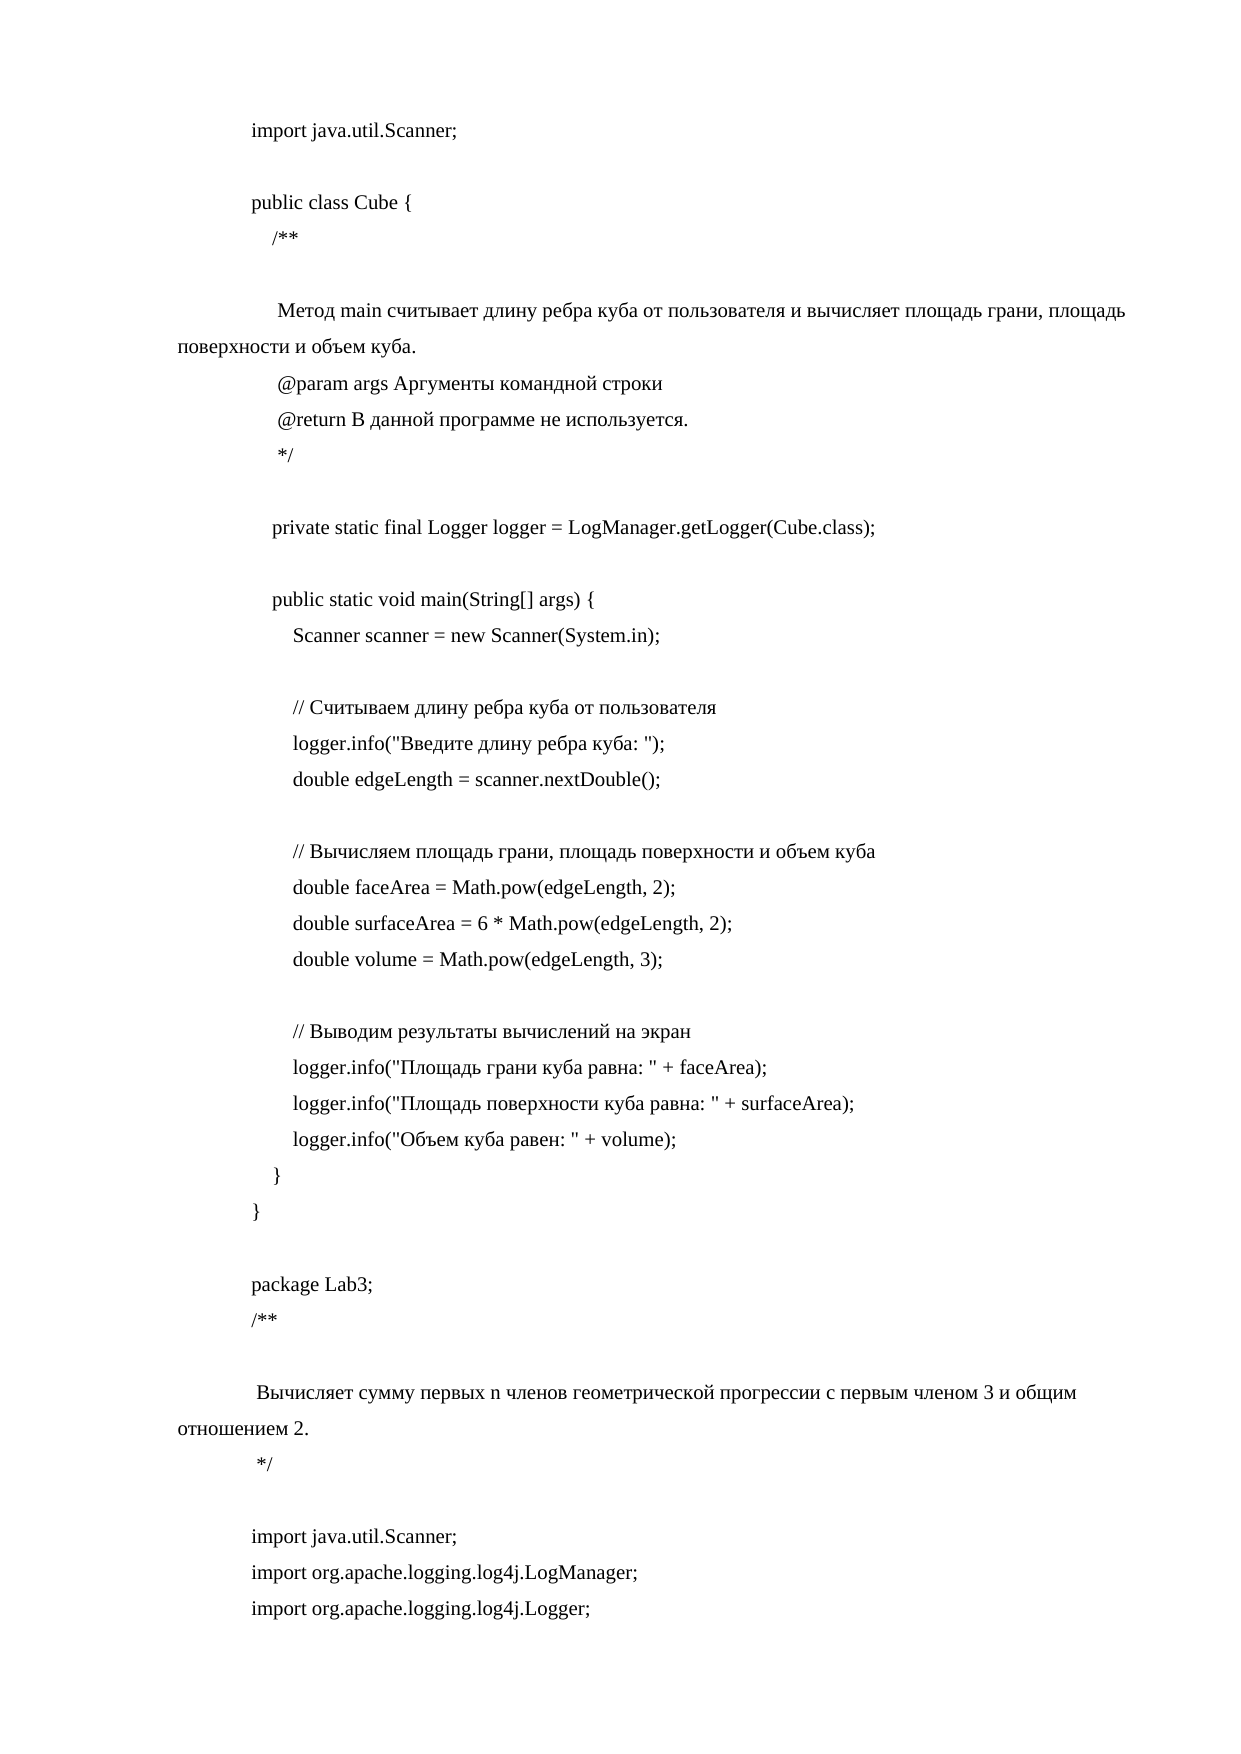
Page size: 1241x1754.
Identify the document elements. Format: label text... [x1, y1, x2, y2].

text import org.apache.logging.log4j.LogManager; [177, 1560, 1152, 1584]
text @return В данной программе не используется. [177, 406, 1152, 431]
text // Выводим результаты вычислений на экран [177, 1019, 1152, 1043]
text import org.apache.logging.log4j.Logger; [177, 1596, 1152, 1620]
text Вычисляет сумму первых n членов геометрической прогрессии с первым членом 3 и общим отношением 2. [177, 1379, 1152, 1440]
text @param args Аргументы командной строки [177, 370, 1152, 394]
text */ [177, 1452, 1152, 1476]
text logger.info("Площадь грани куба равна: " + faceArea); [177, 1055, 1152, 1079]
text // Вычисляем площадь грани, площадь поверхности и объем куба [177, 839, 1152, 863]
text double volume = Math.pow(edgeLength, 3); [177, 947, 1152, 971]
text public static void main(String[] args) { [177, 587, 1152, 611]
text double edgeLength = scanner.nextDouble(); [177, 767, 1152, 791]
text // Считываем длину ребра куба от пользователя [177, 695, 1152, 719]
text double surfaceArea = 6 * Math.pow(edgeLength, 2); [177, 911, 1152, 935]
text */ [177, 442, 1152, 467]
text public class Cube { [177, 190, 1152, 214]
text import java.util.Scanner; [177, 118, 1152, 142]
text double faceArea = Math.pow(edgeLength, 2); [177, 875, 1152, 899]
text import java.util.Scanner; [177, 1524, 1152, 1548]
text } [177, 1163, 1152, 1187]
text logger.info("Введите длину ребра куба: "); [177, 731, 1152, 755]
text /** [177, 226, 1152, 250]
text logger.info("Объем куба равен: " + volume); [177, 1127, 1152, 1151]
text Scanner scanner = new Scanner(System.in); [177, 623, 1152, 647]
text /** [177, 1307, 1152, 1332]
text private static final Logger logger = LogManager.getLogger(Cube.class); [177, 514, 1152, 539]
text Метод main считывает длину ребра куба от пользователя и вычисляет площадь грани, площадь поверхности и объем куба. [177, 298, 1152, 358]
text } [177, 1199, 1152, 1223]
text package Lab3; [177, 1271, 1152, 1296]
text logger.info("Площадь поверхности куба равна: " + surfaceArea); [177, 1091, 1152, 1115]
